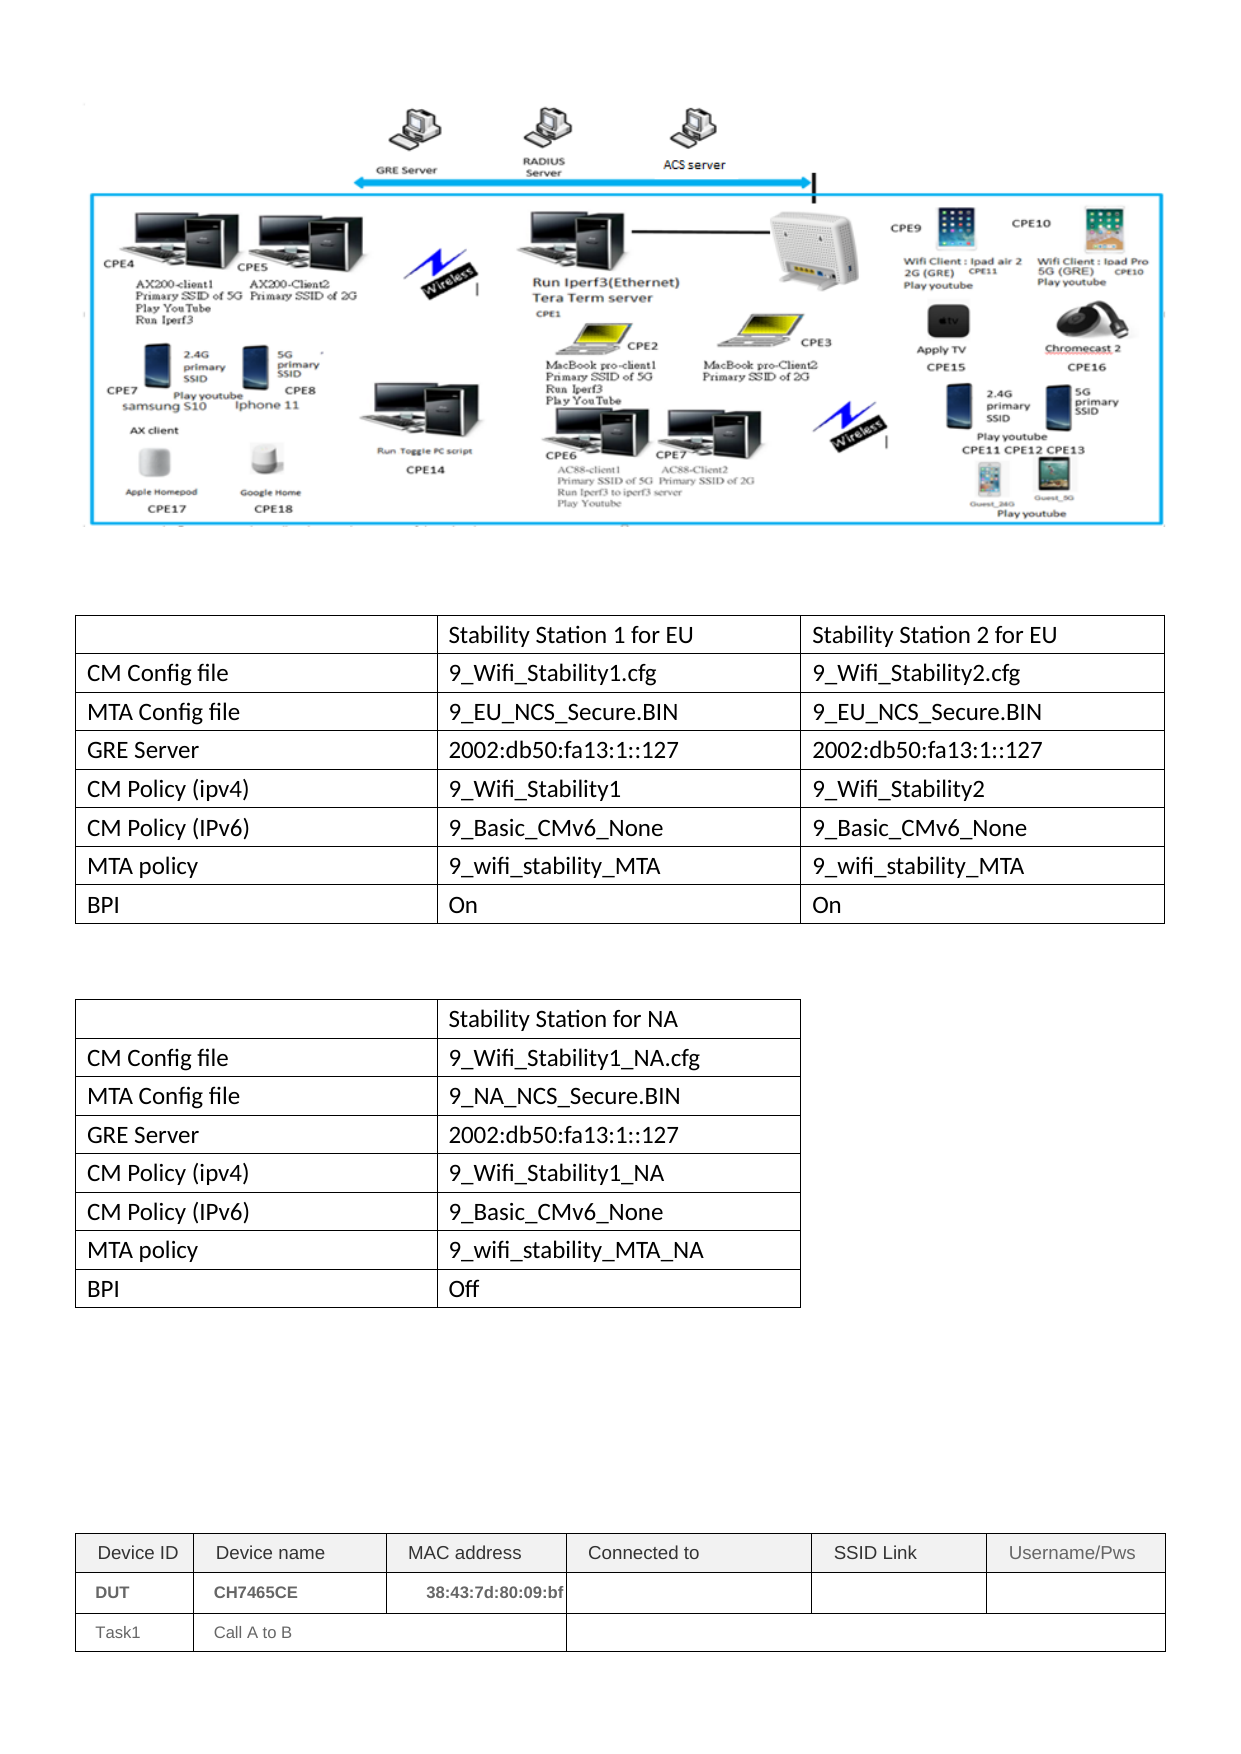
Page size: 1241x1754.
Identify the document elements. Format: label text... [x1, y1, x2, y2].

table_cell CH7465CE [194, 1573, 386, 1612]
table_cell CM Policy (IPv6) [76, 1193, 437, 1230]
table_cell On [801, 885, 1164, 923]
table_header Device name [194, 1534, 386, 1572]
table_cell 9_Wifi_Stability1_NA.cfg [438, 1039, 800, 1076]
table_cell 9_EU_NCS_Secure.BIN [801, 693, 1164, 730]
table_cell CM Policy (ipv4) [76, 770, 437, 807]
table_cell [567, 1573, 811, 1612]
table_cell DUT [76, 1573, 193, 1612]
table_header Stability Station 1 for EU [438, 616, 800, 653]
table_cell CM Config file [76, 1039, 437, 1076]
table_cell MTA Config file [76, 1077, 437, 1114]
table_cell 9_Wifi_Stability2 [801, 770, 1164, 807]
table_header MAC address [387, 1534, 566, 1572]
table_cell [812, 1573, 986, 1612]
table_cell GRE Server [76, 1116, 437, 1153]
table_cell CM Policy (IPv6) [76, 808, 437, 846]
table_cell CM Config file [76, 654, 437, 692]
table_cell 9_Basic_CMv6_None [801, 808, 1164, 846]
table_cell GRE Server [76, 731, 437, 769]
table_header Connected to [567, 1534, 811, 1572]
table_cell 9_Wifi_Stability1 [438, 770, 800, 807]
table_cell Off [438, 1270, 800, 1307]
table_cell Call A to B [194, 1614, 566, 1651]
table_cell MTA Config file [76, 693, 437, 730]
table_cell 38:43:7d:80:09:bf [387, 1573, 566, 1612]
table_header Stability Station for NA [438, 1000, 800, 1037]
table_cell 9_NA_NCS_Secure.BIN [438, 1077, 800, 1114]
table_cell 9_wifi_stability_MTA [438, 847, 800, 884]
table_cell 9_Basic_CMv6_None [438, 808, 800, 846]
table_cell On [438, 885, 800, 923]
table_header [76, 616, 437, 653]
table_cell [567, 1614, 1165, 1651]
table_cell 9_Wifi_Stability1.cfg [438, 654, 800, 692]
table_header [76, 1000, 437, 1037]
table_header Username/Pws [987, 1534, 1165, 1572]
table_cell 2002:db50:fa13:1::127 [801, 731, 1164, 769]
table_cell MTA policy [76, 847, 437, 884]
table_header Device ID [76, 1534, 193, 1572]
table_cell 9_Basic_CMv6_None [438, 1193, 800, 1230]
table_header Stability Station 2 for EU [801, 616, 1164, 653]
table_cell Task1 [76, 1614, 193, 1651]
table_cell 2002:db50:fa13:1::127 [438, 1116, 800, 1153]
table_cell BPI [76, 1270, 437, 1307]
table_cell CM Policy (ipv4) [76, 1154, 437, 1192]
table_cell 9_Wifi_Stability2.cfg [801, 654, 1164, 692]
table_cell 2002:db50:fa13:1::127 [438, 731, 800, 769]
table_header SSID Link [812, 1534, 986, 1572]
table_cell [987, 1573, 1165, 1612]
table_cell 9_wifi_stability_MTA [801, 847, 1164, 884]
table_cell 9_Wifi_Stability1_NA [438, 1154, 800, 1192]
table_cell 9_wifi_stability_MTA_NA [438, 1231, 800, 1269]
table_cell MTA policy [76, 1231, 437, 1269]
table_cell BPI [76, 885, 437, 923]
table_cell 9_EU_NCS_Secure.BIN [438, 693, 800, 730]
